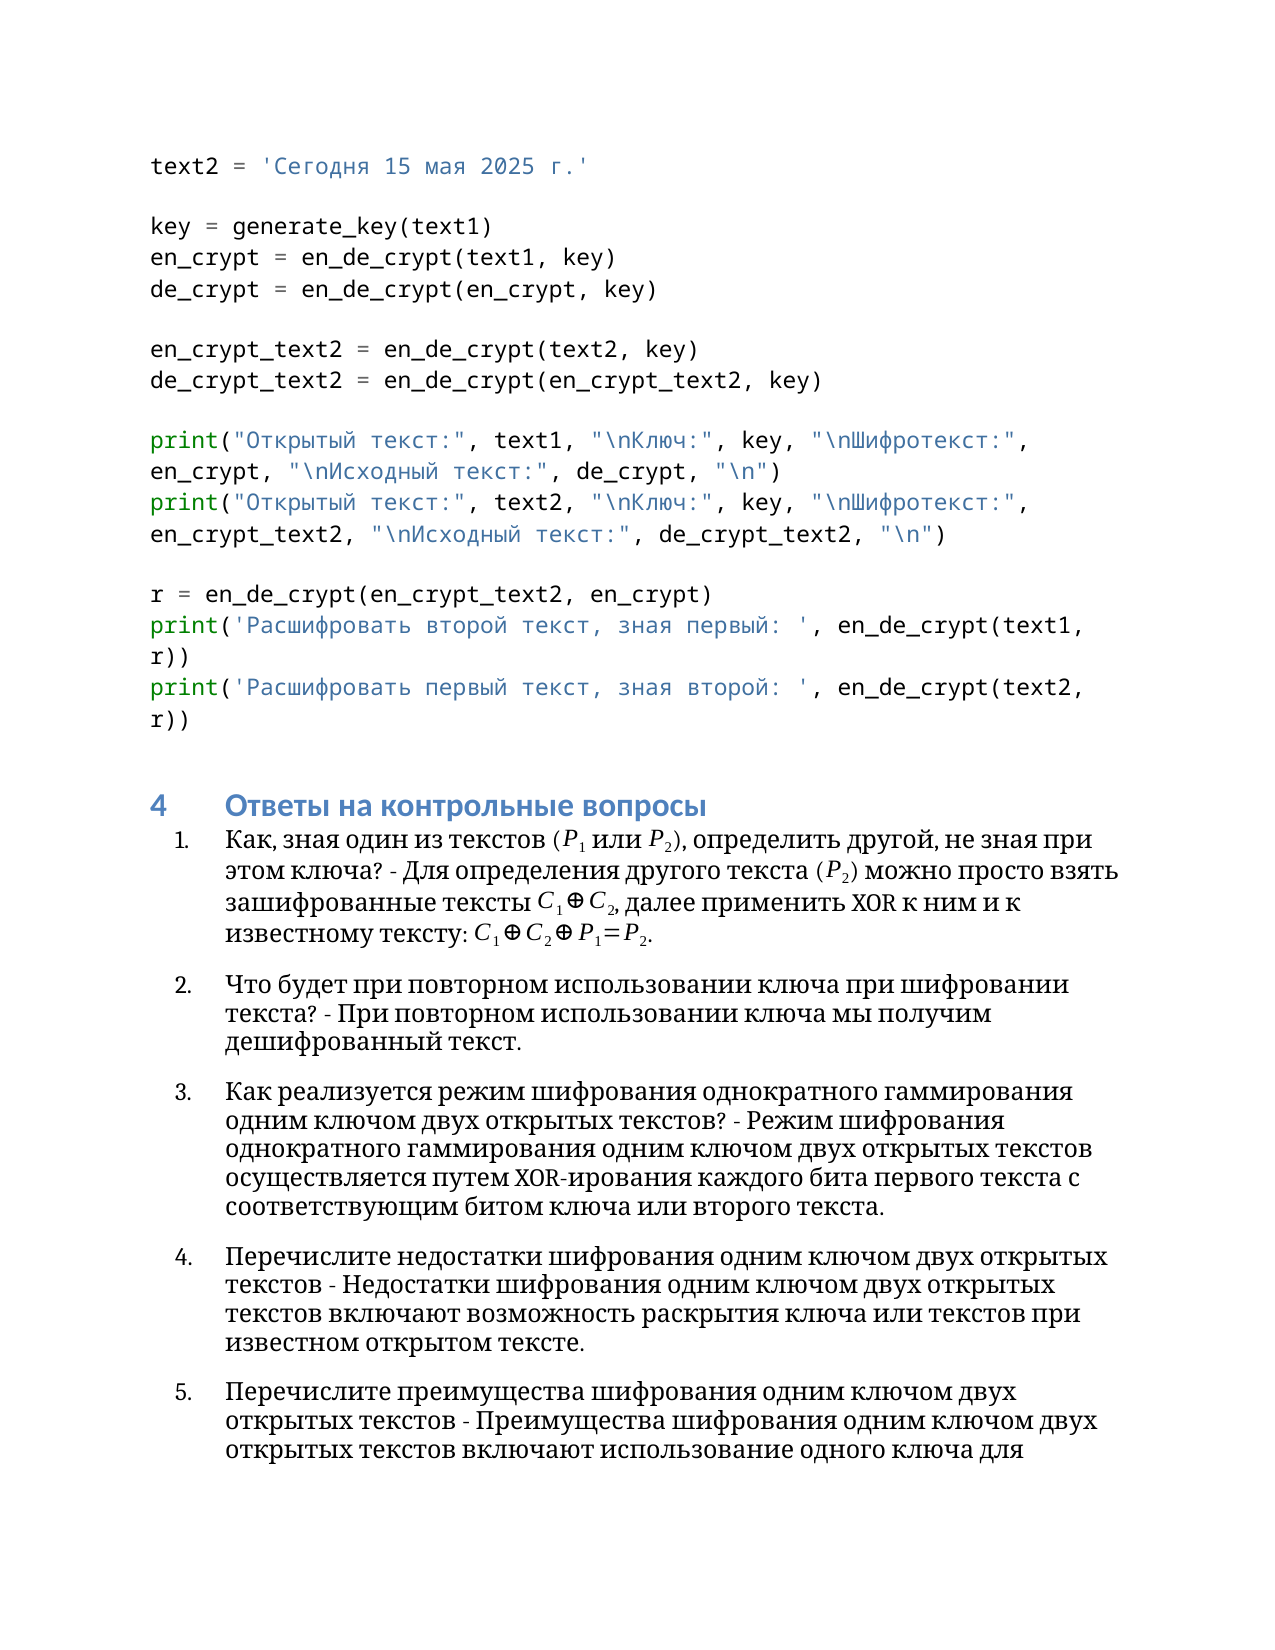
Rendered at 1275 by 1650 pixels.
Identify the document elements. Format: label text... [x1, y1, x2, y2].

list Как реализуется режим шифрования однократного гаммирования одним ключом двух открытых текстов? - Режим шифрования однократного гаммирования одним ключом двух открытых текстов осуществляется путем XOR-ирования каждого бита первого текста с соответствующим битом ключа или второго текста. [175, 1078, 1125, 1222]
subtitle 4 Ответы на контрольные вопросы [150, 784, 1125, 824]
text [150, 150, 1125, 734]
list Как, зная один из текстов ( или ), определить другой, не зная при этом ключа? - Для определения другого текста () можно просто взять зашифрованные тексты , далее применить XOR к ним и к известному тексту: . [175, 824, 1125, 950]
list Что будет при повторном использовании ключа при шифровании текста? - При повторном использовании ключа мы получим дешифрованный текст. [175, 971, 1125, 1057]
list Перечислите недостатки шифрования одним ключом двух открытых текстов - Недостатки шифрования одним ключом двух открытых текстов включают возможность раскрытия ключа или текстов при известном открытом тексте. [175, 1242, 1125, 1357]
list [175, 1378, 1125, 1464]
